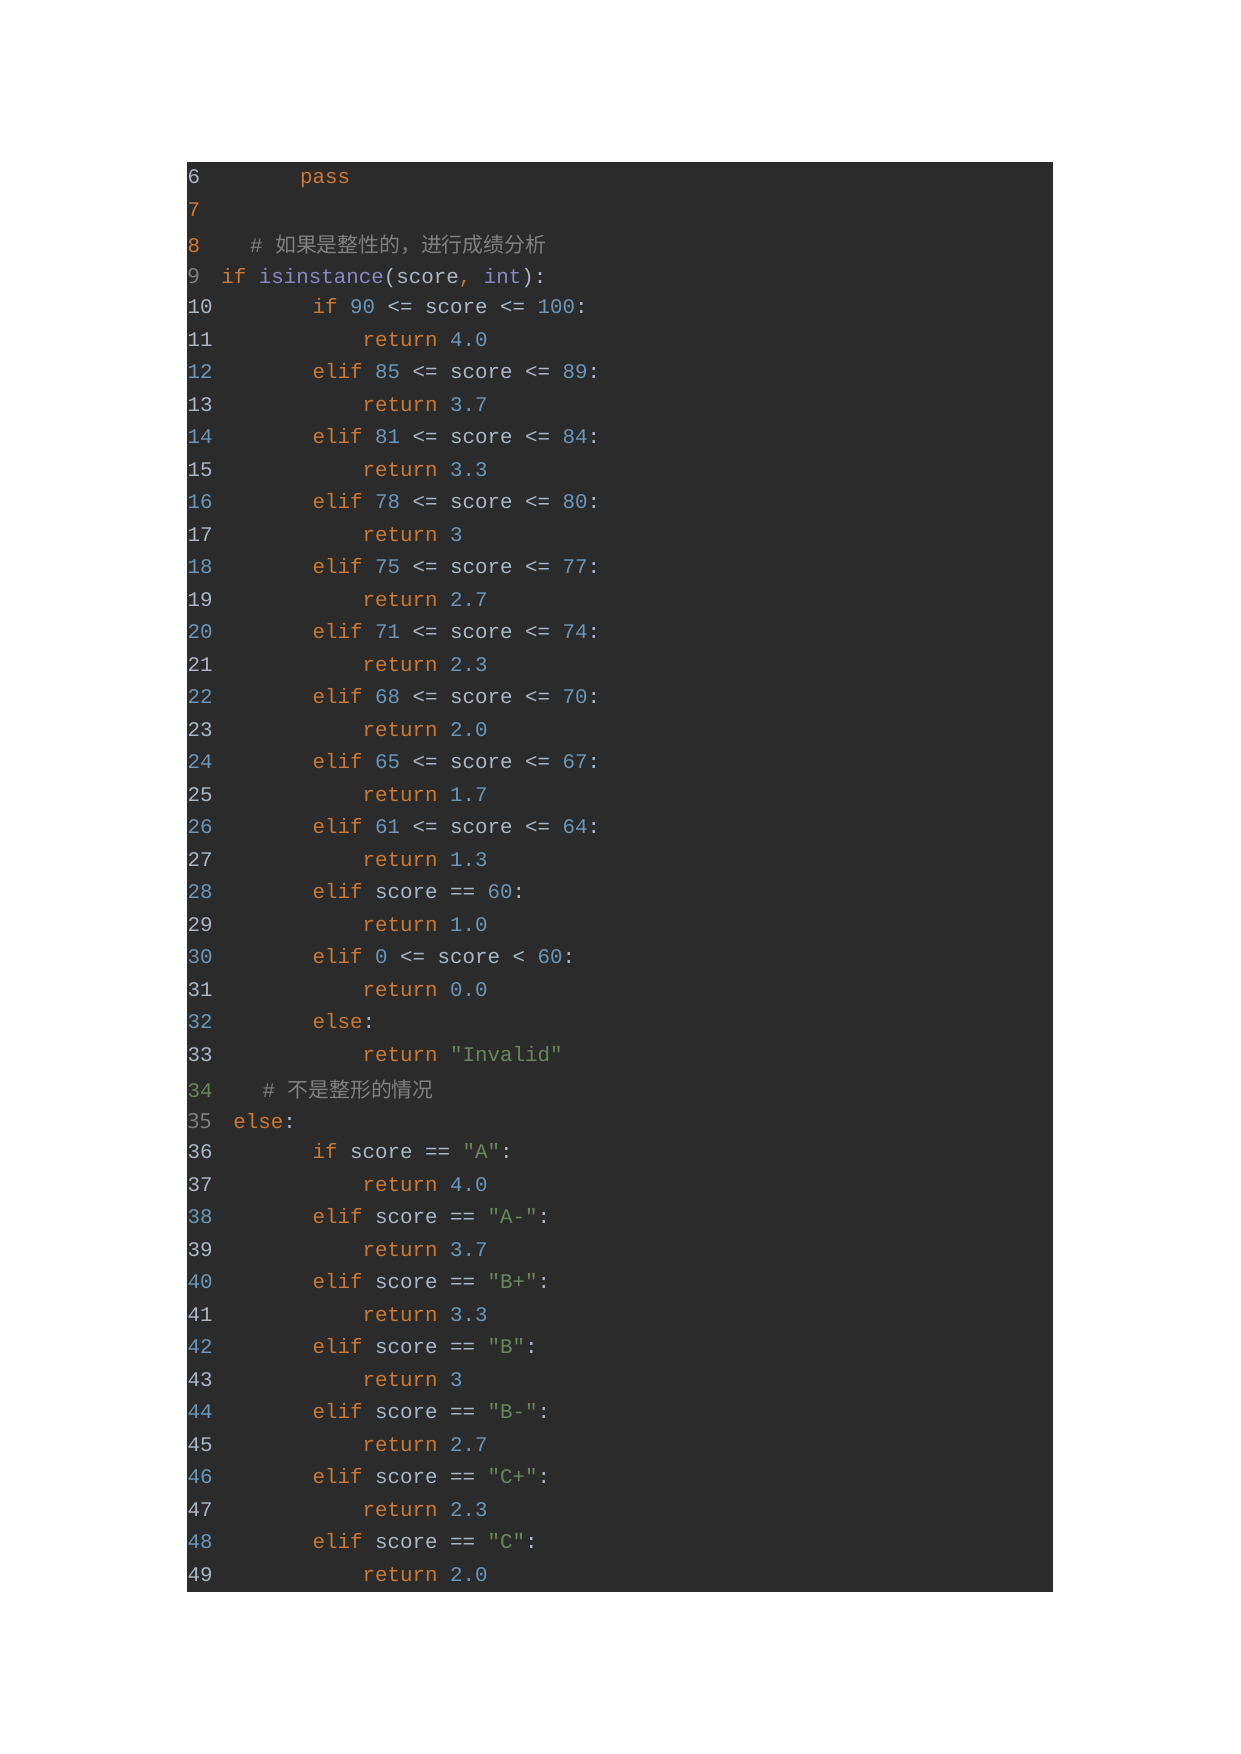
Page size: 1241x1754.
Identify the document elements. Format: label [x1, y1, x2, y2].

text [187, 162, 1053, 1592]
